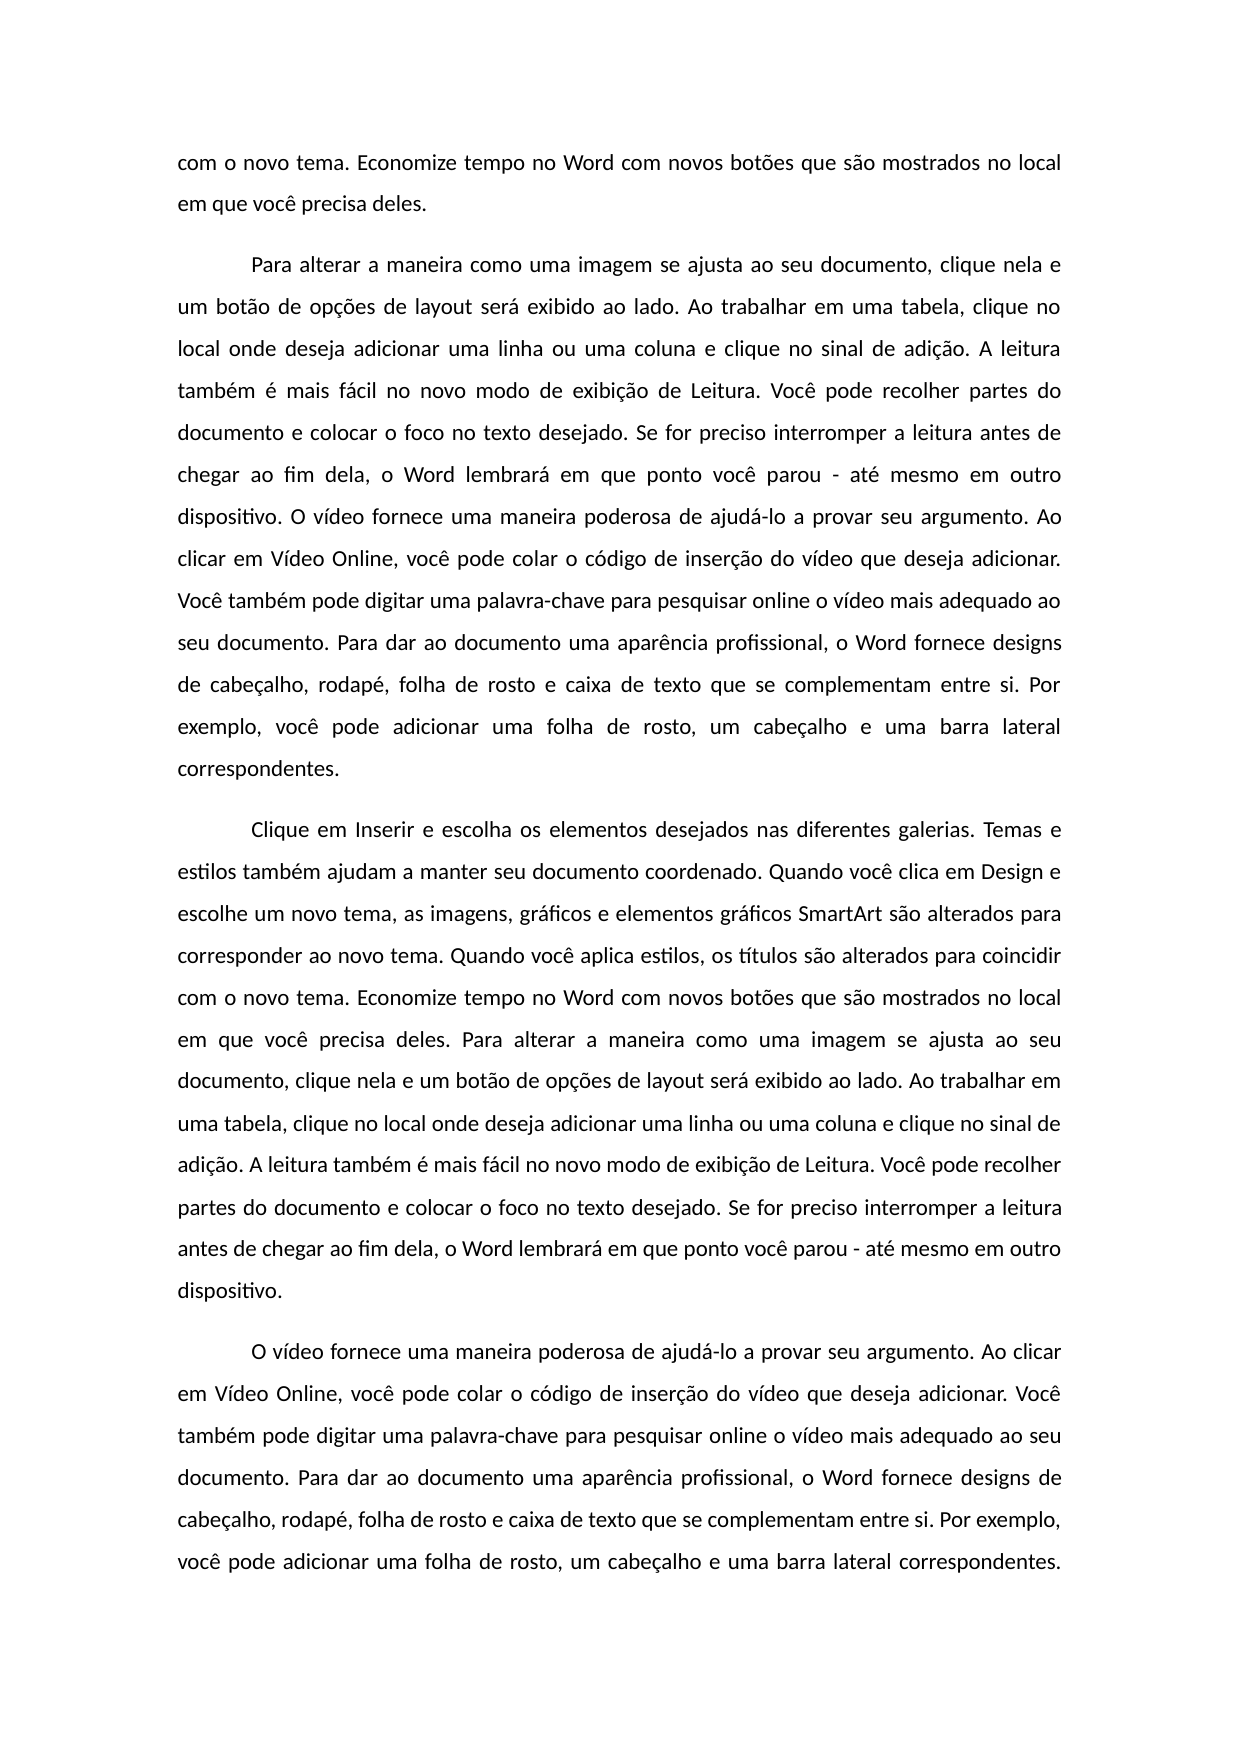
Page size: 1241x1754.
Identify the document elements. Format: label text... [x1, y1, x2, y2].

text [177, 148, 1063, 218]
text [177, 1337, 1063, 1575]
text Clique em Inserir e escolha os elementos desejados nas diferentes galerias. Temas e estilos também ajudam a manter seu documento coordenado. Quando você clica em Design e escolhe um novo tema, as imagens, gráficos e elementos gráficos SmartArt são alterados para corresponder ao novo tema. Quando você aplica estilos, os títulos são alterados para coincidir com o novo tema. Economize tempo no Word com novos botões que são mostrados no local em que você precisa deles. Para alterar a maneira como uma imagem se ajusta ao seu documento, clique nela e um botão de opções de layout será exibido ao lado. Ao trabalhar em uma tabela, clique no local onde deseja adicionar uma linha ou uma coluna e clique no sinal de adição. A leitura também é mais fácil no novo modo de exibição de Leitura. Você pode recolher partes do documento e colocar o foco no texto desejado. Se for preciso interromper a leitura antes de chegar ao fim dela, o Word lembrará em que ponto você parou - até mesmo em outro dispositivo. [177, 815, 1063, 1304]
text Para alterar a maneira como uma imagem se ajusta ao seu documento, clique nela e um botão de opções de layout será exibido ao lado. Ao trabalhar em uma tabela, clique no local onde deseja adicionar uma linha ou uma coluna e clique no sinal de adição. A leitura também é mais fácil no novo modo de exibição de Leitura. Você pode recolher partes do documento e colocar o foco no texto desejado. Se for preciso interromper a leitura antes de chegar ao fim dela, o Word lembrará em que ponto você parou - até mesmo em outro dispositivo. O vídeo fornece uma maneira poderosa de ajudá-lo a provar seu argumento. Ao clicar em Vídeo Online, você pode colar o código de inserção do vídeo que deseja adicionar. Você também pode digitar uma palavra-chave para pesquisar online o vídeo mais adequado ao seu documento. Para dar ao documento uma aparência profissional, o Word fornece designs de cabeçalho, rodapé, folha de rosto e caixa de texto que se complementam entre si. Por exemplo, você pode adicionar uma folha de rosto, um cabeçalho e uma barra lateral correspondentes. [177, 250, 1063, 782]
